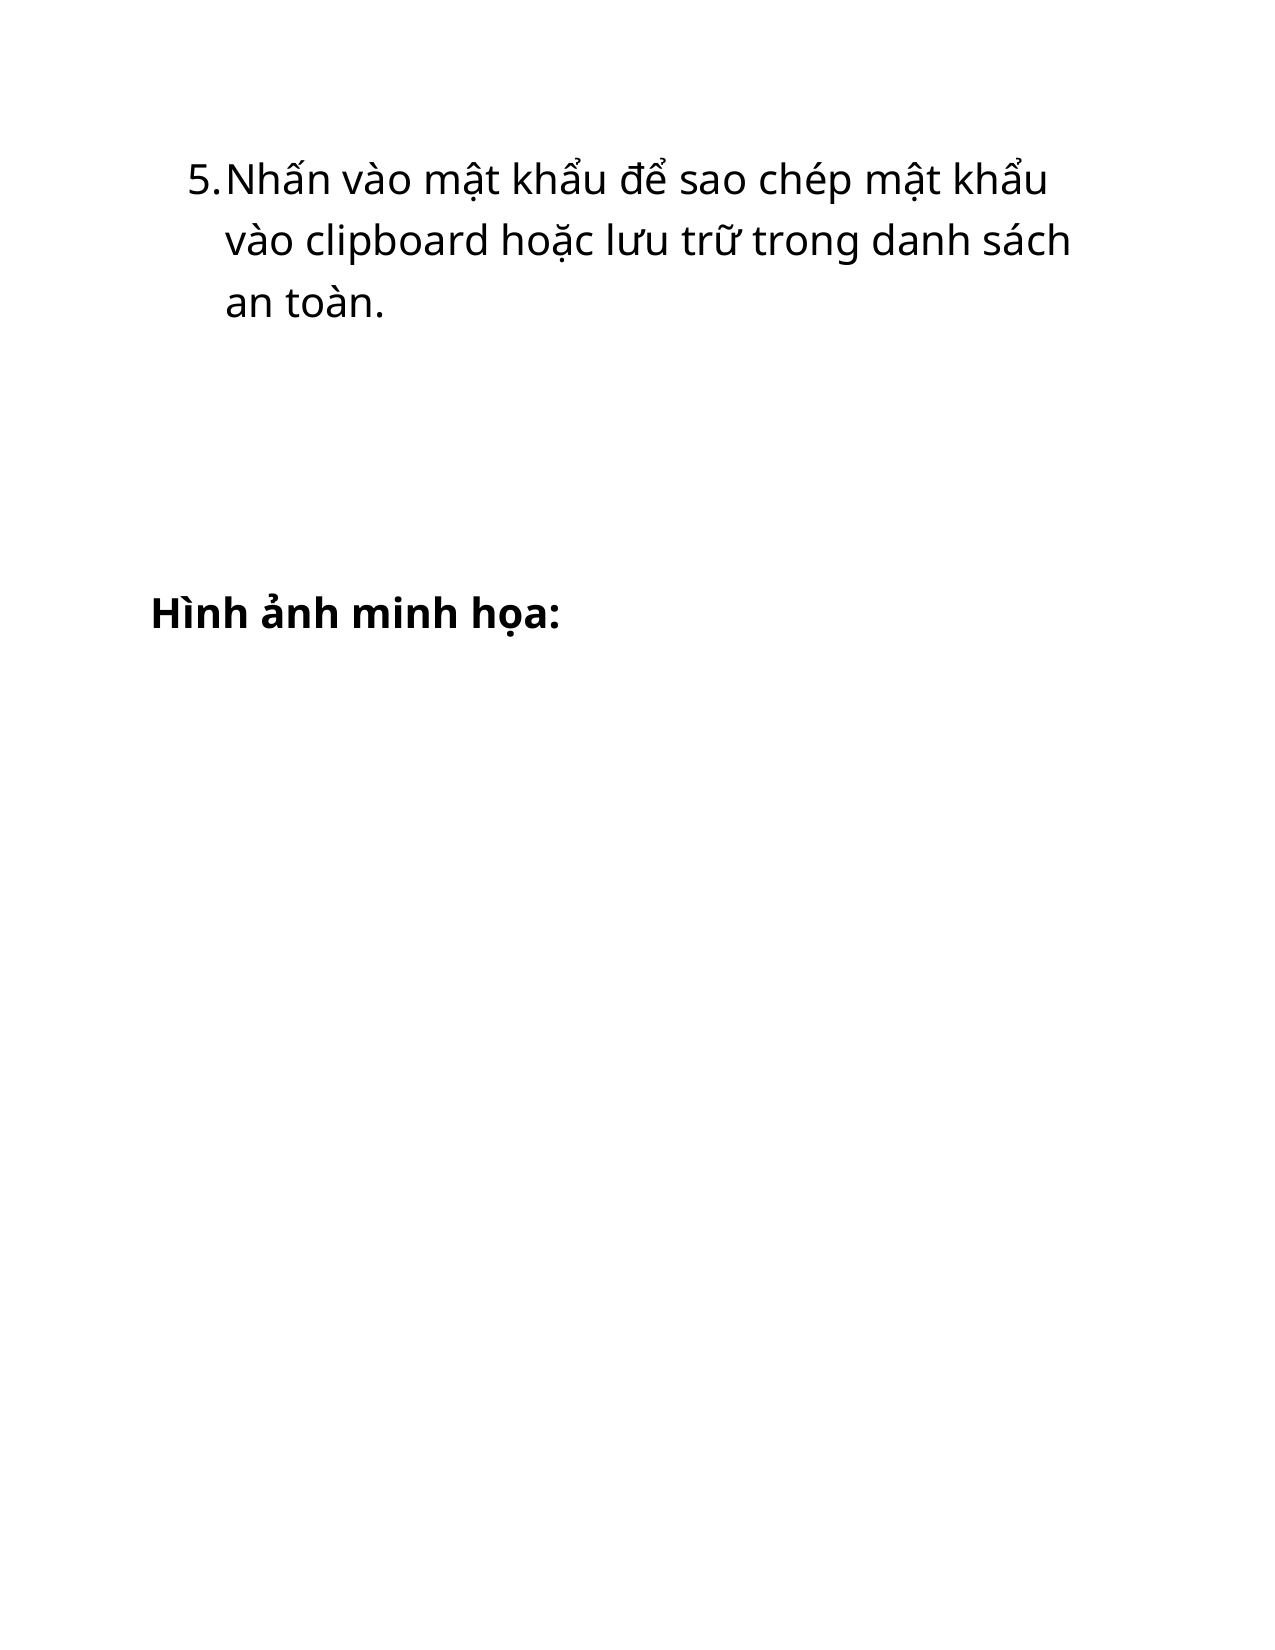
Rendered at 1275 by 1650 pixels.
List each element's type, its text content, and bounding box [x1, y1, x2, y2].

list Nhấn vào mật khẩu để sao chép mật khẩu vào clipboard hoặc lưu trữ trong danh sách an toàn. [187, 150, 1125, 329]
text Hình ảnh minh họa: [150, 584, 1125, 641]
